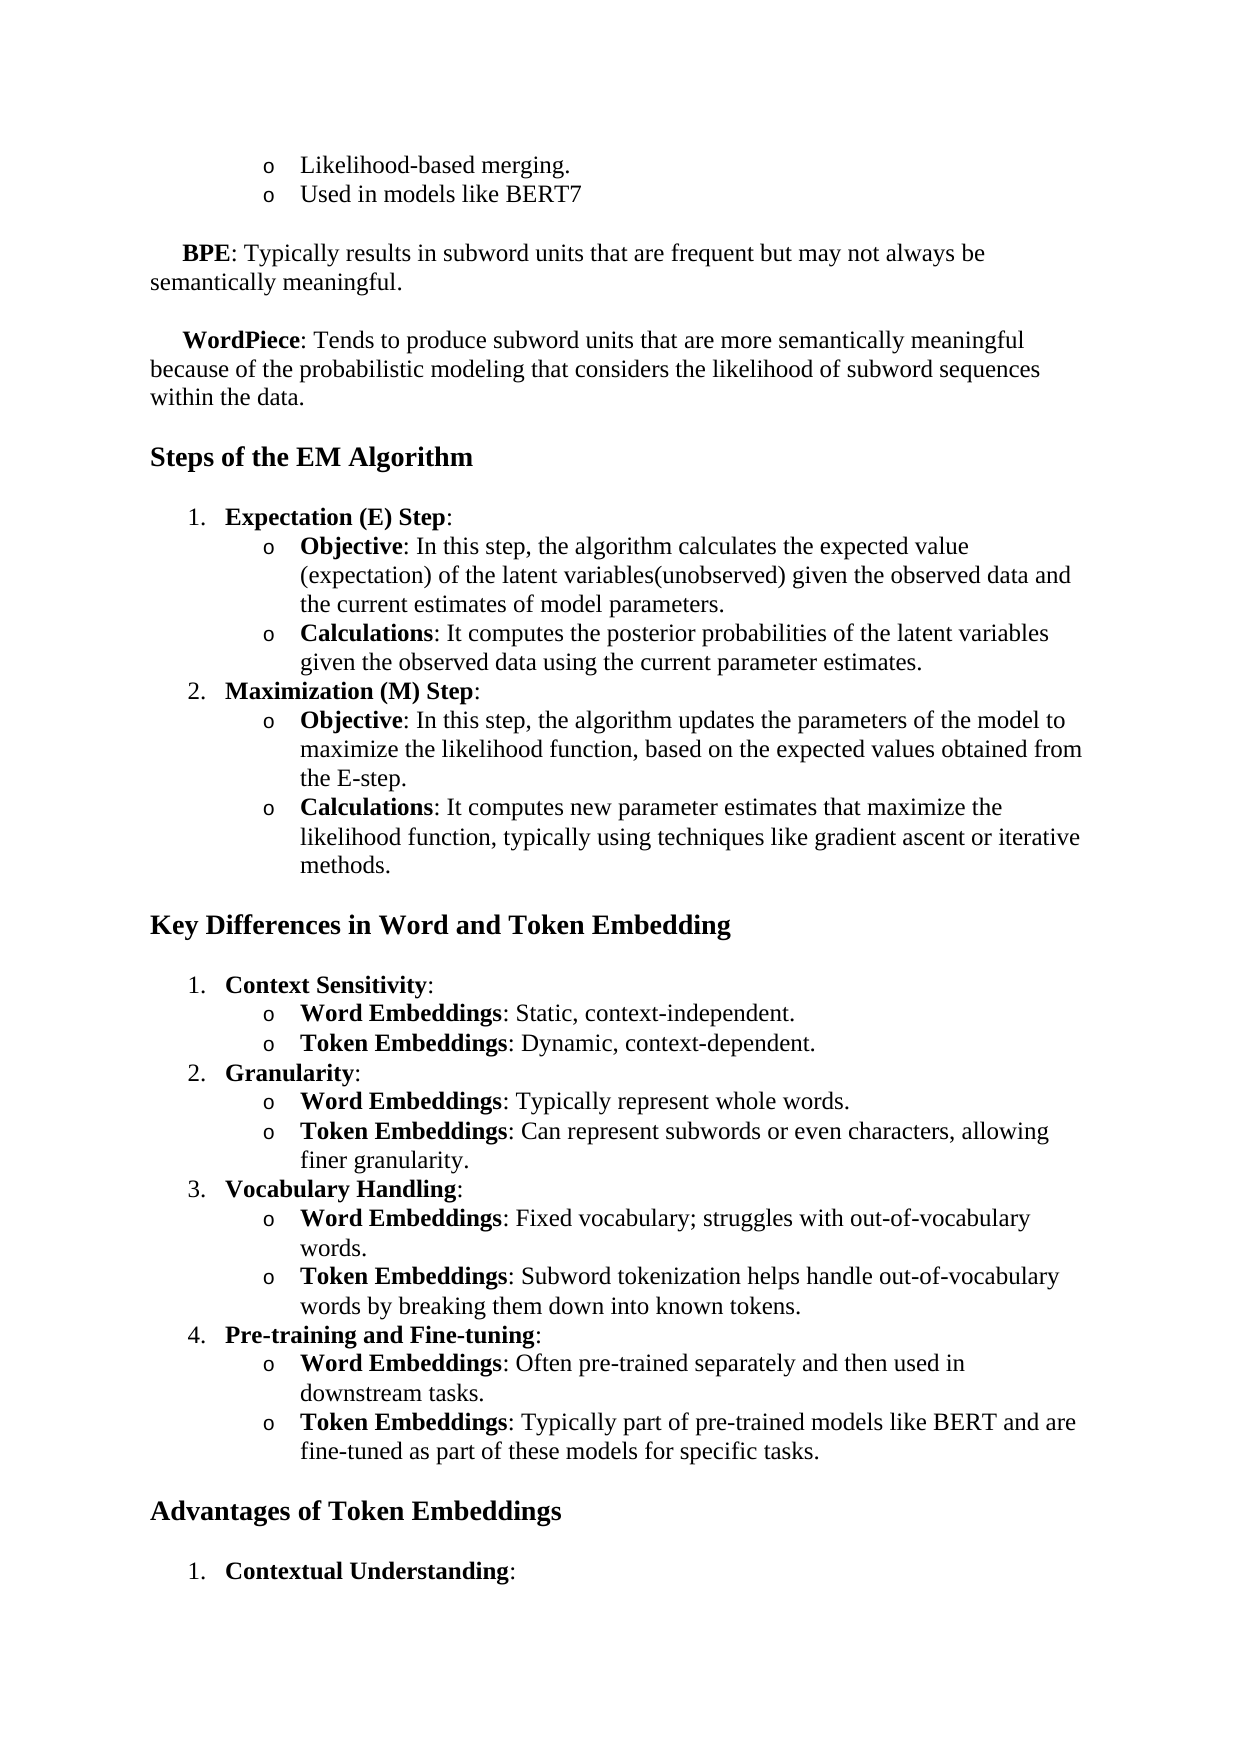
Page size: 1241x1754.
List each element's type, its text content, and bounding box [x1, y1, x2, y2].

list Contextual Understanding: [187, 1556, 1090, 1585]
text  BPE: Typically results in subword units that are frequent but may not always be semantically meaningful. [150, 238, 1090, 296]
list Granularity: [187, 1058, 1090, 1086]
list Expectation (E) Step: [187, 502, 1090, 531]
list Token Embeddings: Subword tokenization helps handle out-of-vocabulary words by breaking them down into known tokens. [262, 1261, 1090, 1320]
list Word Embeddings: Fixed vocabulary; struggles with out-of-vocabulary words. [262, 1203, 1090, 1261]
list Maximization (M) Step: [187, 676, 1090, 705]
text Key Differences in Word and Token Embedding [150, 908, 1090, 941]
list Word Embeddings: Often pre-trained separately and then used in downstream tasks. [262, 1348, 1090, 1407]
list Context Sensitivity: [187, 970, 1090, 998]
list Token Embeddings: Typically part of pre-trained models like BERT and are fine-tuned as part of these models for specific tasks. [262, 1407, 1090, 1465]
list Word Embeddings: Typically represent whole words. [262, 1086, 1090, 1116]
list Token Embeddings: Dynamic, context-dependent. [262, 1028, 1090, 1058]
list Vocabulary Handling: [187, 1174, 1090, 1203]
list Word Embeddings: Static, context-independent. [262, 998, 1090, 1028]
list Token Embeddings: Can represent subwords or even characters, allowing finer granularity. [262, 1116, 1090, 1174]
list Calculations: It computes new parameter estimates that maximize the likelihood function, typically using techniques like gradient ascent or iterative methods. [262, 792, 1090, 879]
list Objective: In this step, the algorithm calculates the expected value (expectation) of the latent variables(unobserved) given the observed data and the current estimates of model parameters. [262, 531, 1090, 618]
text  WordPiece: Tends to produce subword units that are more semantically meaningful because of the probabilistic modeling that considers the likelihood of subword sequences within the data. [150, 325, 1090, 411]
list Pre-training and Fine-tuning: [187, 1320, 1090, 1348]
list Used in models like BERT7 [262, 179, 1090, 209]
list Calculations: It computes the posterior probabilities of the latent variables given the observed data using the current parameter estimates. [262, 618, 1090, 676]
text Steps of the EM Algorithm [150, 440, 1090, 473]
list Objective: In this step, the algorithm updates the parameters of the model to maximize the likelihood function, based on the expected values obtained from the E-step. [262, 705, 1090, 792]
list Likelihood-based merging. [262, 150, 1090, 179]
text Advantages of Token Embeddings [150, 1494, 1090, 1527]
